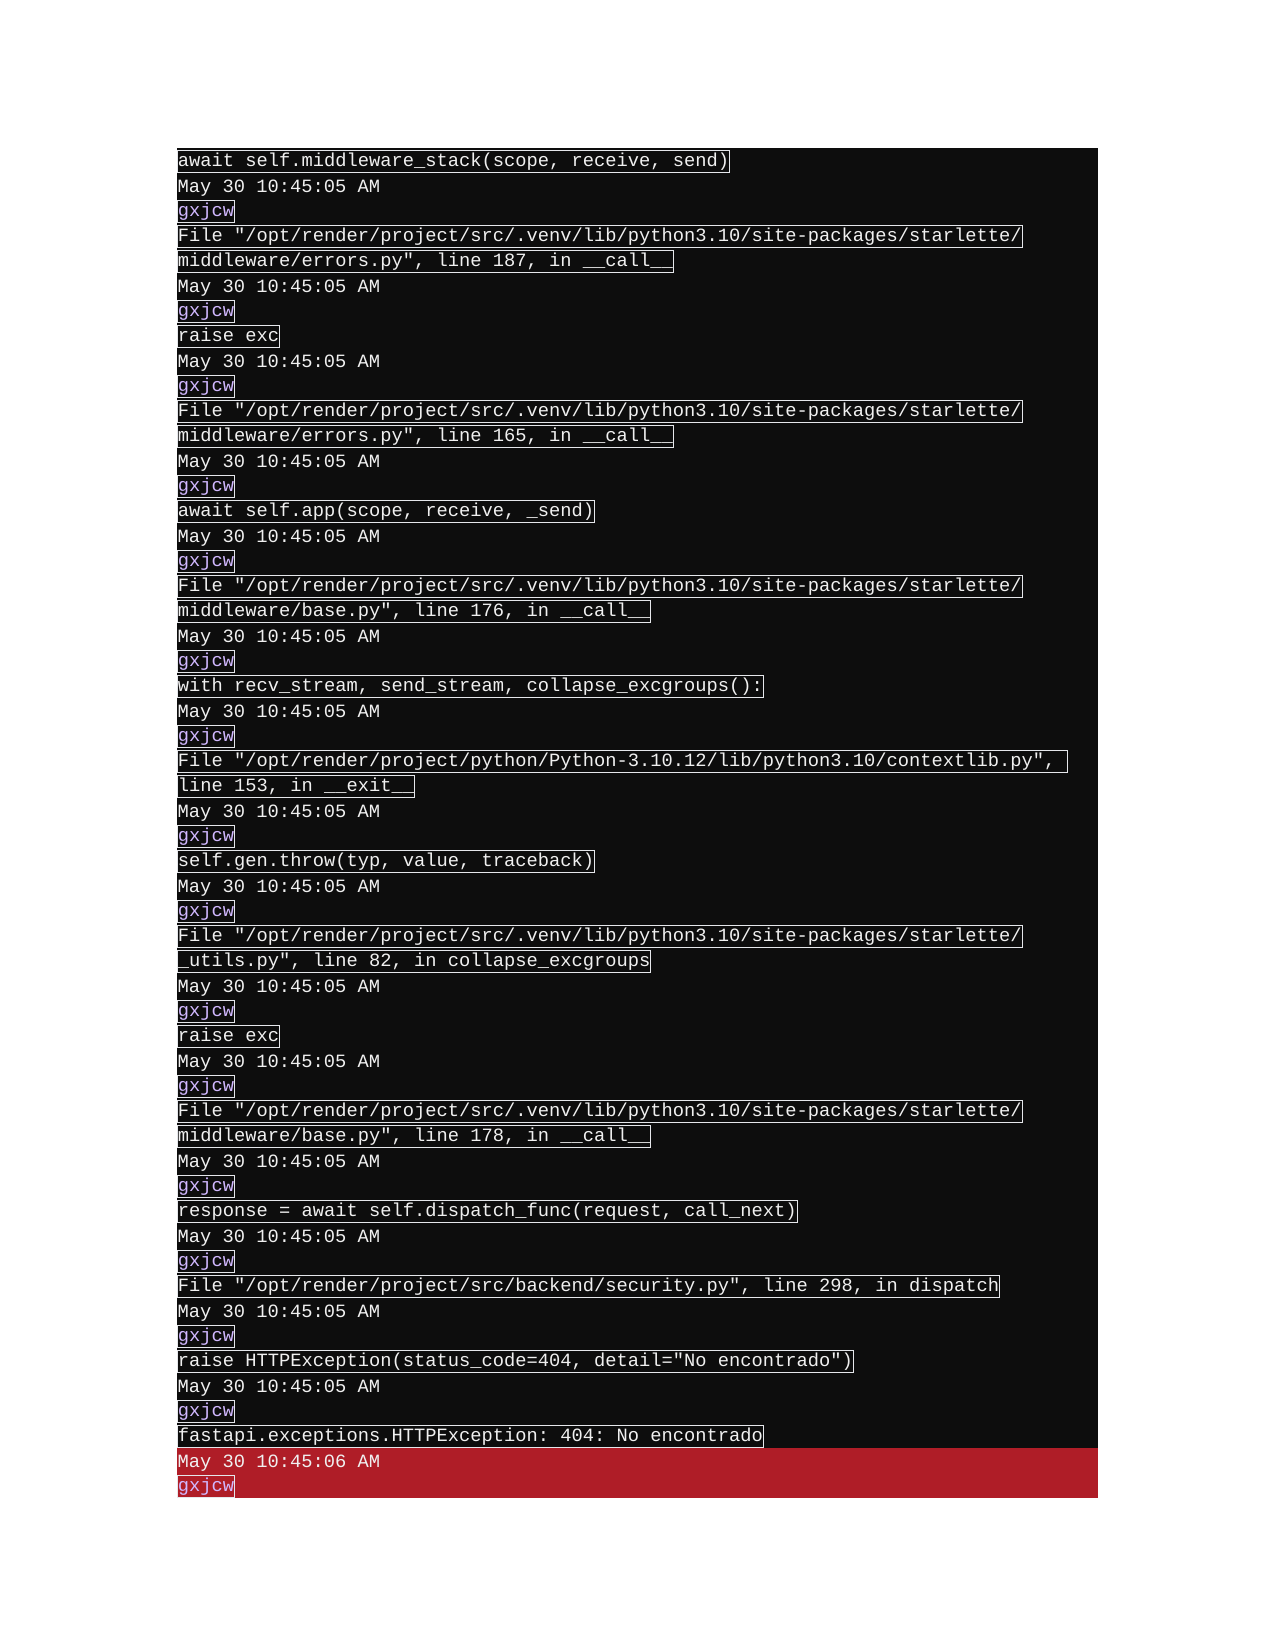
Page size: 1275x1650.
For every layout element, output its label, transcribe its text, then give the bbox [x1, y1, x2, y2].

text raise exc [177, 1023, 1098, 1048]
text File "/opt/render/project/src/.venv/lib/python3.10/site-packages/starlette/middleware/errors.py", line 165, in __call__ [177, 398, 1098, 448]
text May 30 10:45:05 AM [177, 273, 1098, 298]
text gxjcw [177, 1248, 1098, 1273]
text May 30 10:45:05 AM [177, 973, 1098, 998]
text gxjcw [177, 1398, 1098, 1423]
text gxjcw [177, 1073, 1098, 1098]
text May 30 10:45:05 AM [177, 1298, 1098, 1323]
text gxjcw [177, 723, 1098, 748]
text gxjcw [177, 473, 1098, 498]
text File "/opt/render/project/src/.venv/lib/python3.10/site-packages/starlette/middleware/base.py", line 178, in __call__ [177, 1098, 1098, 1148]
text gxjcw [177, 898, 1098, 923]
text File "/opt/render/project/src/.venv/lib/python3.10/site-packages/starlette/middleware/errors.py", line 187, in __call__ [177, 223, 1098, 273]
text May 30 10:45:05 AM [177, 698, 1098, 723]
text fastapi.exceptions.HTTPException: 404: No encontrado [177, 1423, 1098, 1448]
text May 30 10:45:05 AM [177, 623, 1098, 648]
text May 30 10:45:05 AM [177, 1223, 1098, 1248]
text May 30 10:45:05 AM [177, 348, 1098, 373]
text File "/opt/render/project/src/backend/security.py", line 298, in dispatch [177, 1273, 1098, 1298]
text May 30 10:45:05 AM [177, 798, 1098, 823]
text May 30 10:45:05 AM [177, 523, 1098, 548]
text gxjcw [177, 823, 1098, 848]
text May 30 10:45:05 AM [177, 873, 1098, 898]
text gxjcw [177, 1323, 1098, 1348]
text self.gen.throw(typ, value, traceback) [177, 848, 1098, 873]
text with recv_stream, send_stream, collapse_excgroups(): [177, 673, 1098, 698]
text await self.app(scope, receive, _send) [177, 498, 1098, 523]
text May 30 10:45:06 AM [177, 1448, 1098, 1473]
text raise exc [177, 323, 1098, 348]
text May 30 10:45:05 AM [177, 1373, 1098, 1398]
text File "/opt/render/project/src/.venv/lib/python3.10/site-packages/starlette/_utils.py", line 82, in collapse_excgroups [177, 923, 1098, 973]
text gxjcw [177, 373, 1098, 398]
text gxjcw [177, 998, 1098, 1023]
text File "/opt/render/project/python/Python-3.10.12/lib/python3.10/contextlib.py", line 153, in __exit__ [177, 748, 1098, 798]
text gxjcw [177, 648, 1098, 673]
text raise HTTPException(status_code=404, detail="No encontrado") [177, 1348, 1098, 1373]
text May 30 10:45:05 AM [177, 1048, 1098, 1073]
text gxjcw [177, 1173, 1098, 1198]
text gxjcw [177, 198, 1098, 223]
text May 30 10:45:05 AM [177, 1148, 1098, 1173]
text May 30 10:45:05 AM [177, 448, 1098, 473]
text gxjcw [177, 548, 1098, 573]
text response = await self.dispatch_func(request, call_next) [177, 1198, 1098, 1223]
text May 30 10:45:05 AM [177, 173, 1098, 198]
text gxjcw [177, 1473, 1098, 1498]
text await self.middleware_stack(scope, receive, send) [177, 148, 1098, 173]
text gxjcw [177, 298, 1098, 323]
text File "/opt/render/project/src/.venv/lib/python3.10/site-packages/starlette/middleware/base.py", line 176, in __call__ [177, 573, 1098, 623]
